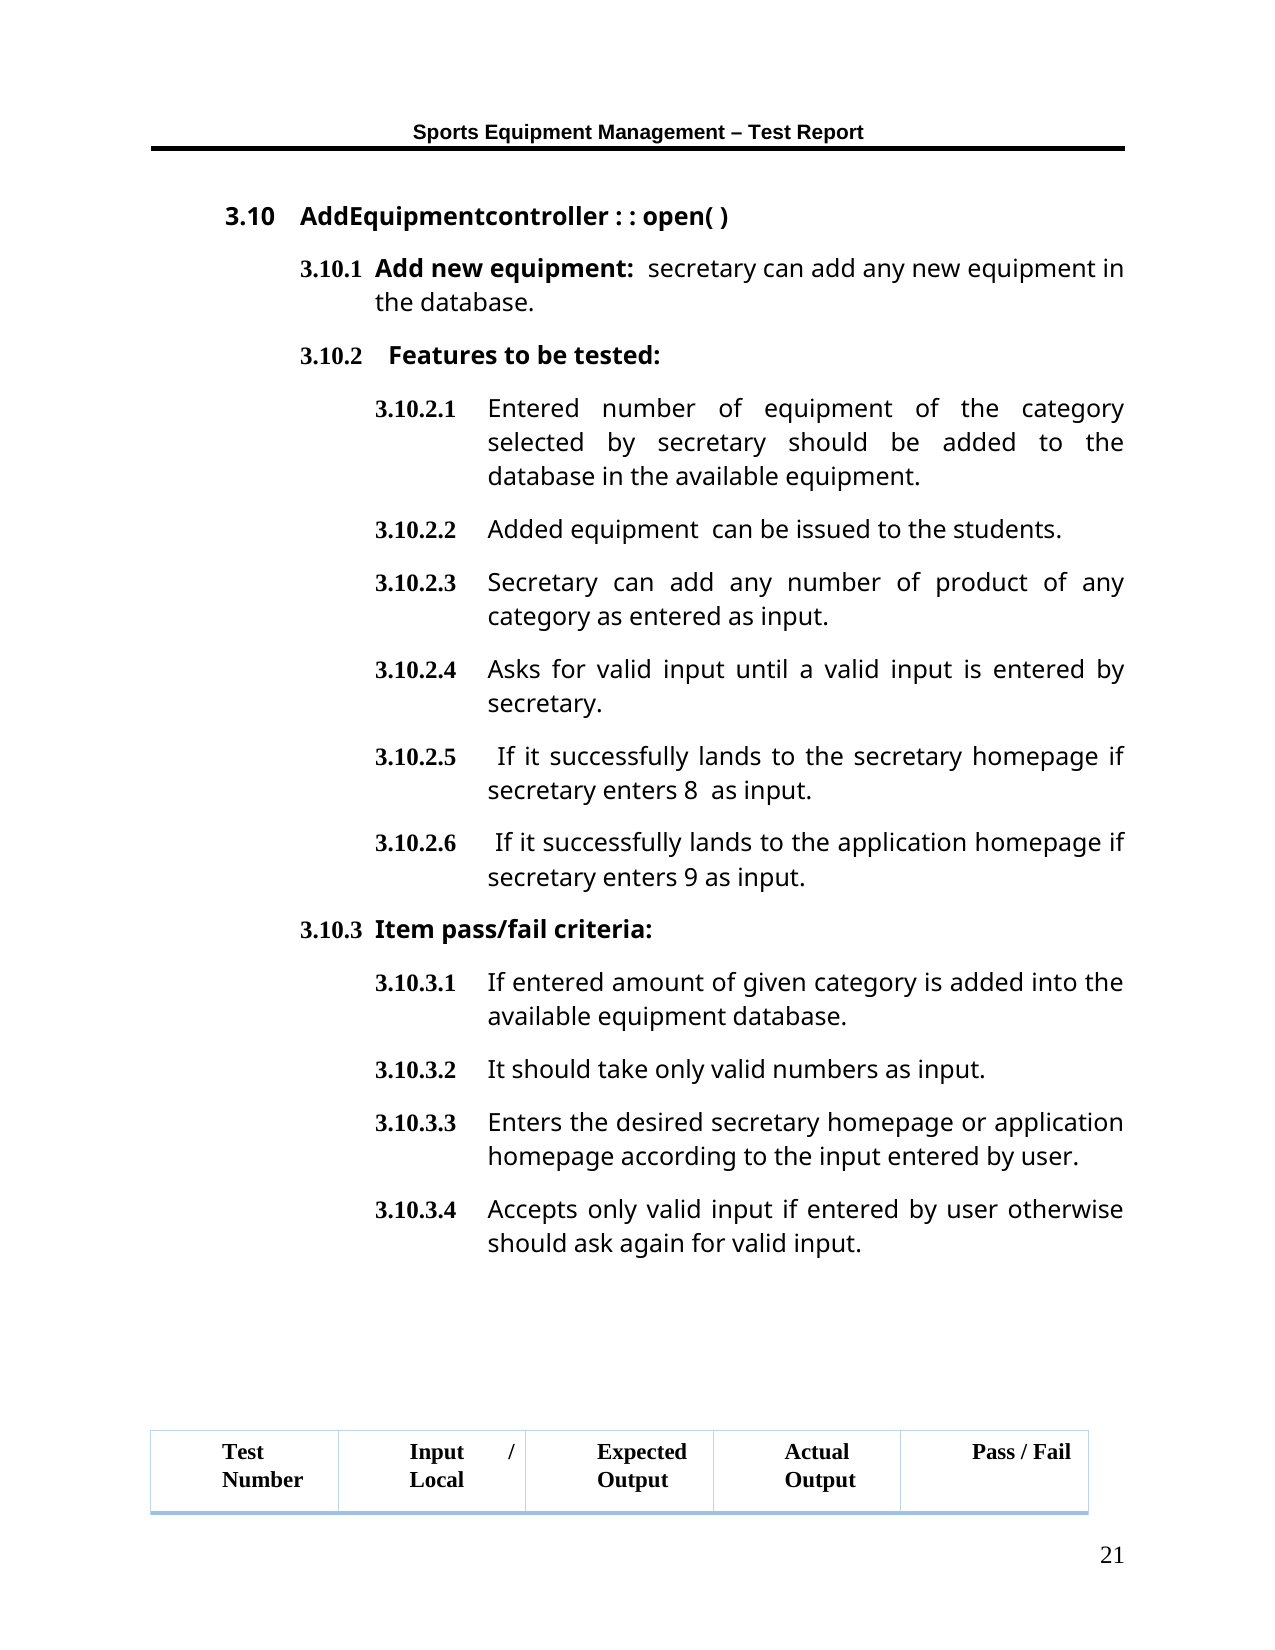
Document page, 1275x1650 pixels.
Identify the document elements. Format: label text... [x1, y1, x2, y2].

subtitle Enters the desired secretary homepage or application homepage according to the input entered by user. [375, 1104, 1125, 1173]
subtitle Features to be tested: [300, 338, 1125, 372]
subtitle Accepts only valid input if entered by user otherwise should ask again for valid input. [375, 1191, 1125, 1259]
subtitle Asks for valid input until a valid input is entered by secretary. [375, 651, 1125, 719]
table_header Test Number [151, 1431, 338, 1511]
subtitle If it successfully lands to the secretary homepage if secretary enters 8 as input. [375, 738, 1125, 806]
subtitle Added equipment can be issued to the students. [375, 512, 1125, 546]
table_header Actual Output [714, 1431, 900, 1511]
subtitle If it successfully lands to the application homepage if secretary enters 9 as input. [375, 825, 1125, 893]
table_header Pass / Fail [901, 1431, 1088, 1511]
table_header Expected Output [526, 1431, 713, 1511]
subtitle AddEquipmentcontroller : : open( ) [225, 198, 1125, 232]
subtitle Item pass/fail criteria: [300, 912, 1125, 946]
subtitle It should take only valid numbers as input. [375, 1052, 1125, 1086]
subtitle If entered amount of given category is added into the available equipment database. [375, 965, 1125, 1033]
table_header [339, 1431, 525, 1511]
subtitle Entered number of equipment of the category selected by secretary should be added to the database in the available equipment. [375, 391, 1125, 493]
subtitle Add new equipment: secretary can add any new equipment in the database. [300, 251, 1125, 319]
subtitle Secretary can add any number of product of any category as entered as input. [375, 564, 1125, 633]
